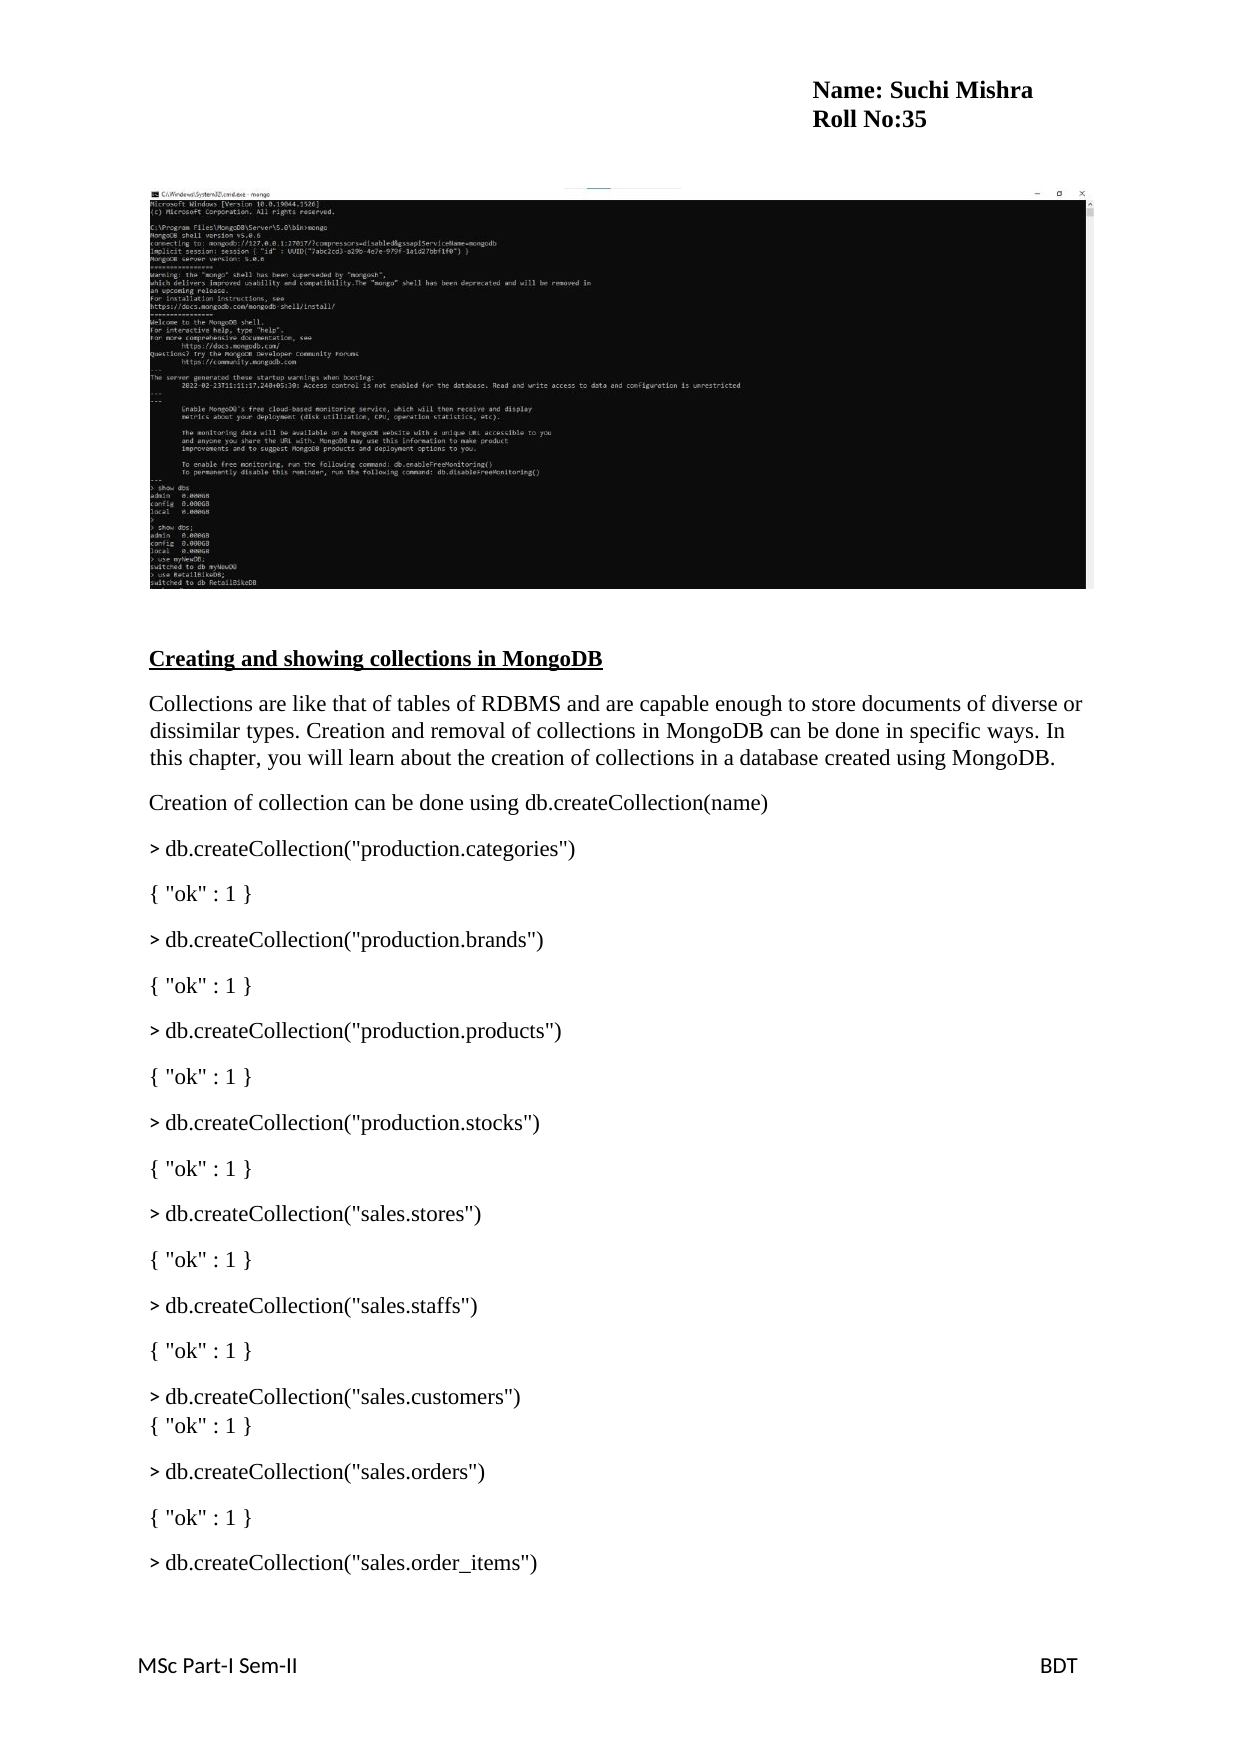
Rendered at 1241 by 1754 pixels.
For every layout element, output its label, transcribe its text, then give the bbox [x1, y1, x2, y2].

text { "ok" : 1 } [148, 1063, 1107, 1089]
text { "ok" : 1 } [148, 972, 1107, 998]
text { "ok" : 1 } [148, 1503, 1107, 1530]
list db.createCollection("sales.order_items") [148, 1548, 1107, 1576]
text Collections are like that of tables of RDBMS and are capable enough to store documents of diverse or dissimilar types. Creation and removal of collections in MongoDB can be done in specific ways. In this chapter, you will learn about the creation of collections in a database created using MongoDB. [148, 690, 1090, 770]
text { "ok" : 1 } [148, 1155, 1107, 1181]
list db.createCollection("sales.orders") [148, 1457, 1107, 1485]
list db.createCollection("production.stocks") [148, 1108, 1107, 1136]
text { "ok" : 1 } [148, 1246, 1107, 1272]
list db.createCollection("production.products") [148, 1017, 1107, 1044]
list db.createCollection("production.categories") [148, 834, 1107, 862]
text Creation of collection can be done using db.createCollection(name) [148, 789, 1107, 815]
picture [150, 188, 1094, 589]
text { "ok" : 1 } [148, 1412, 1107, 1438]
text { "ok" : 1 } [148, 1337, 1107, 1364]
list db.createCollection("sales.stores") [148, 1199, 1107, 1227]
subtitle Creating and showing collections in MongoDB [148, 646, 1107, 672]
list db.createCollection("sales.staffs") [148, 1291, 1107, 1319]
text { "ok" : 1 } [148, 880, 1107, 907]
list db.createCollection("sales.customers") [148, 1382, 1107, 1410]
list db.createCollection("production.brands") [148, 925, 1107, 953]
